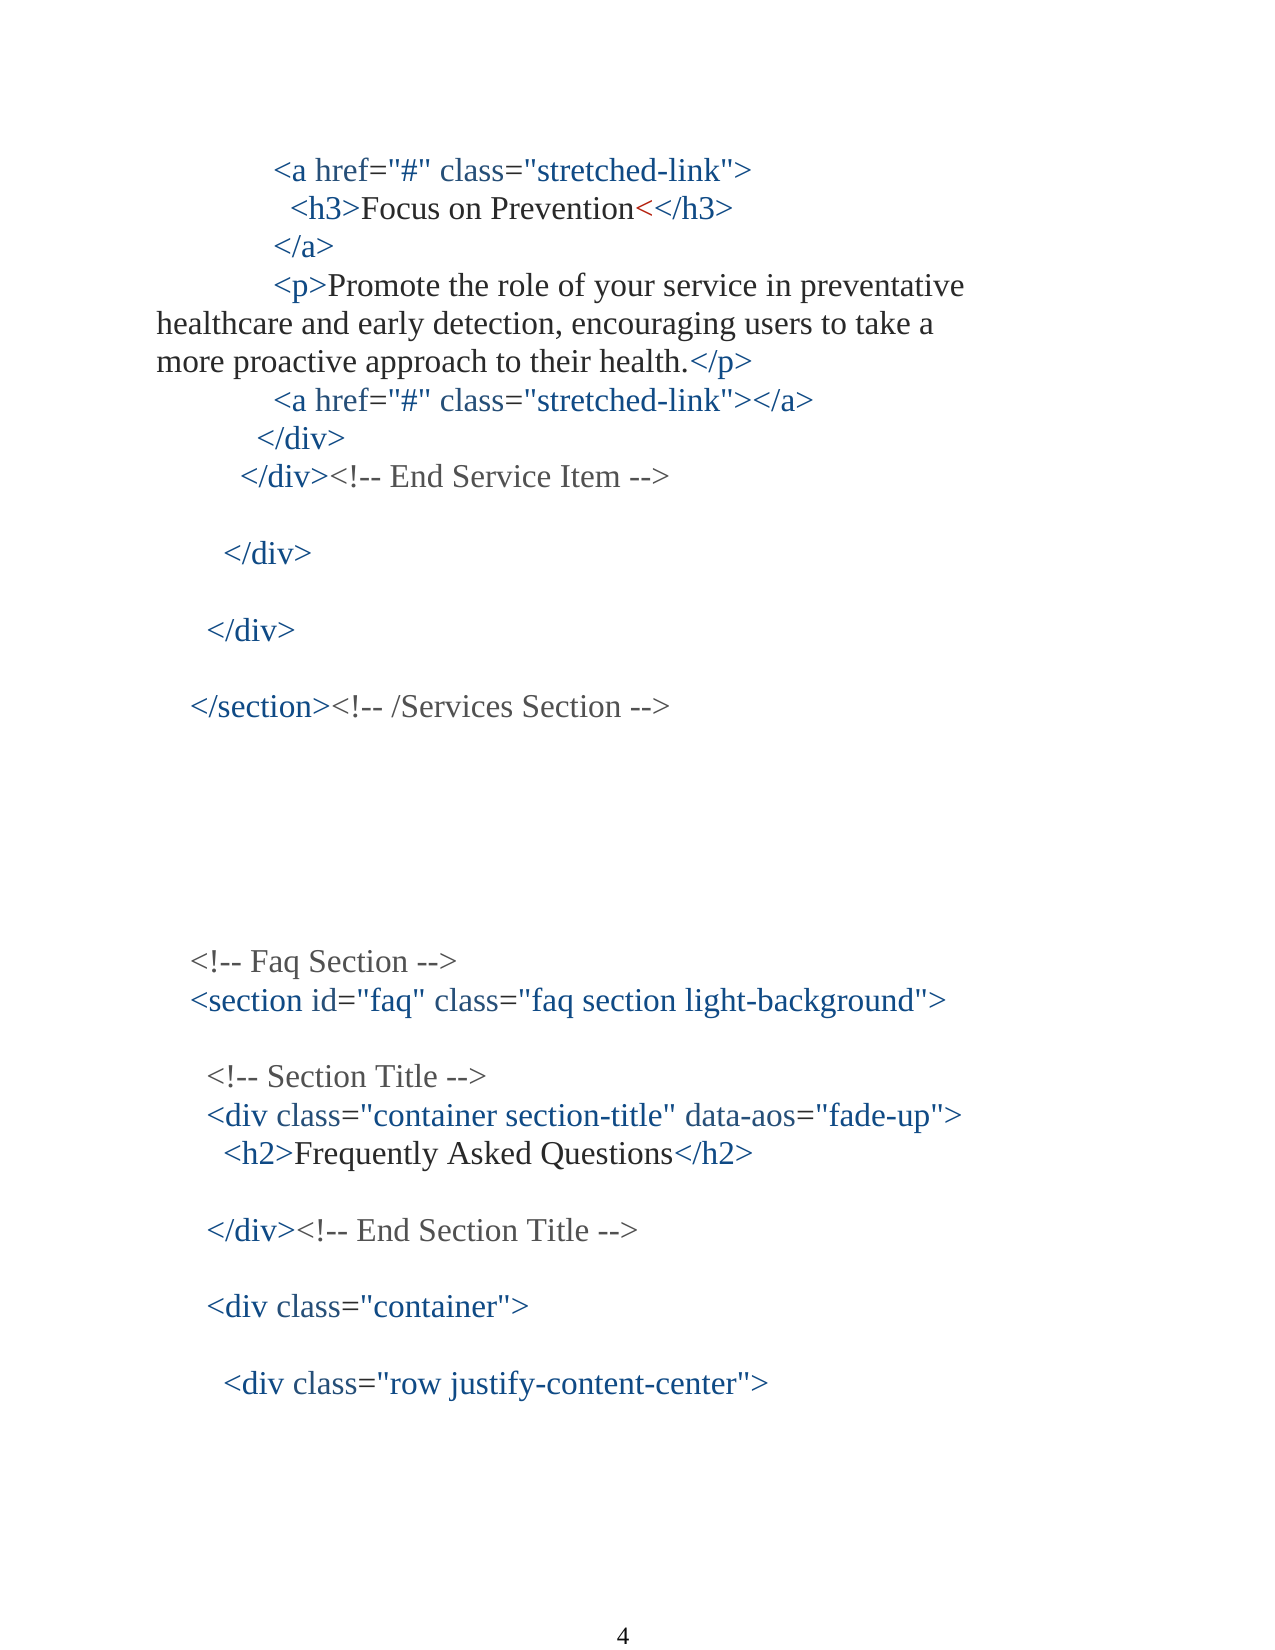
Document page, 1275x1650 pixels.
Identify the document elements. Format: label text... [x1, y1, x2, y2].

text </a> [156, 227, 1000, 265]
text <section id="faq" class="faq section light-background"> [156, 980, 1000, 1018]
text <!-- Section Title --> [156, 1057, 1000, 1095]
text </div><!-- End Section Title --> [156, 1210, 1000, 1248]
text </section><!-- /Services Section --> [156, 687, 1000, 725]
text <div class="container"> [156, 1287, 1000, 1325]
text <div class="row justify-content-center"> [156, 1363, 1000, 1402]
text <div class="container section-title" data-aos="fade-up"> [156, 1095, 1000, 1133]
text <a href="#" class="stretched-link"> [156, 150, 1000, 188]
text </div> [156, 533, 1000, 572]
text <p>Promote the role of your service in preventative healthcare and early detection, encouraging users to take a more proactive approach to their health.</p> [156, 265, 1000, 380]
text </div> [156, 418, 1000, 457]
text <!-- Faq Section --> [156, 942, 1000, 980]
text <a href="#" class="stretched-link"></a> [156, 380, 1000, 418]
text </div> [156, 610, 1000, 648]
text </div><!-- End Service Item --> [156, 457, 1000, 495]
text <h3>Focus on Prevention<</h3> [156, 188, 1000, 227]
text <h2>Frequently Asked Questions</h2> [156, 1133, 1000, 1172]
